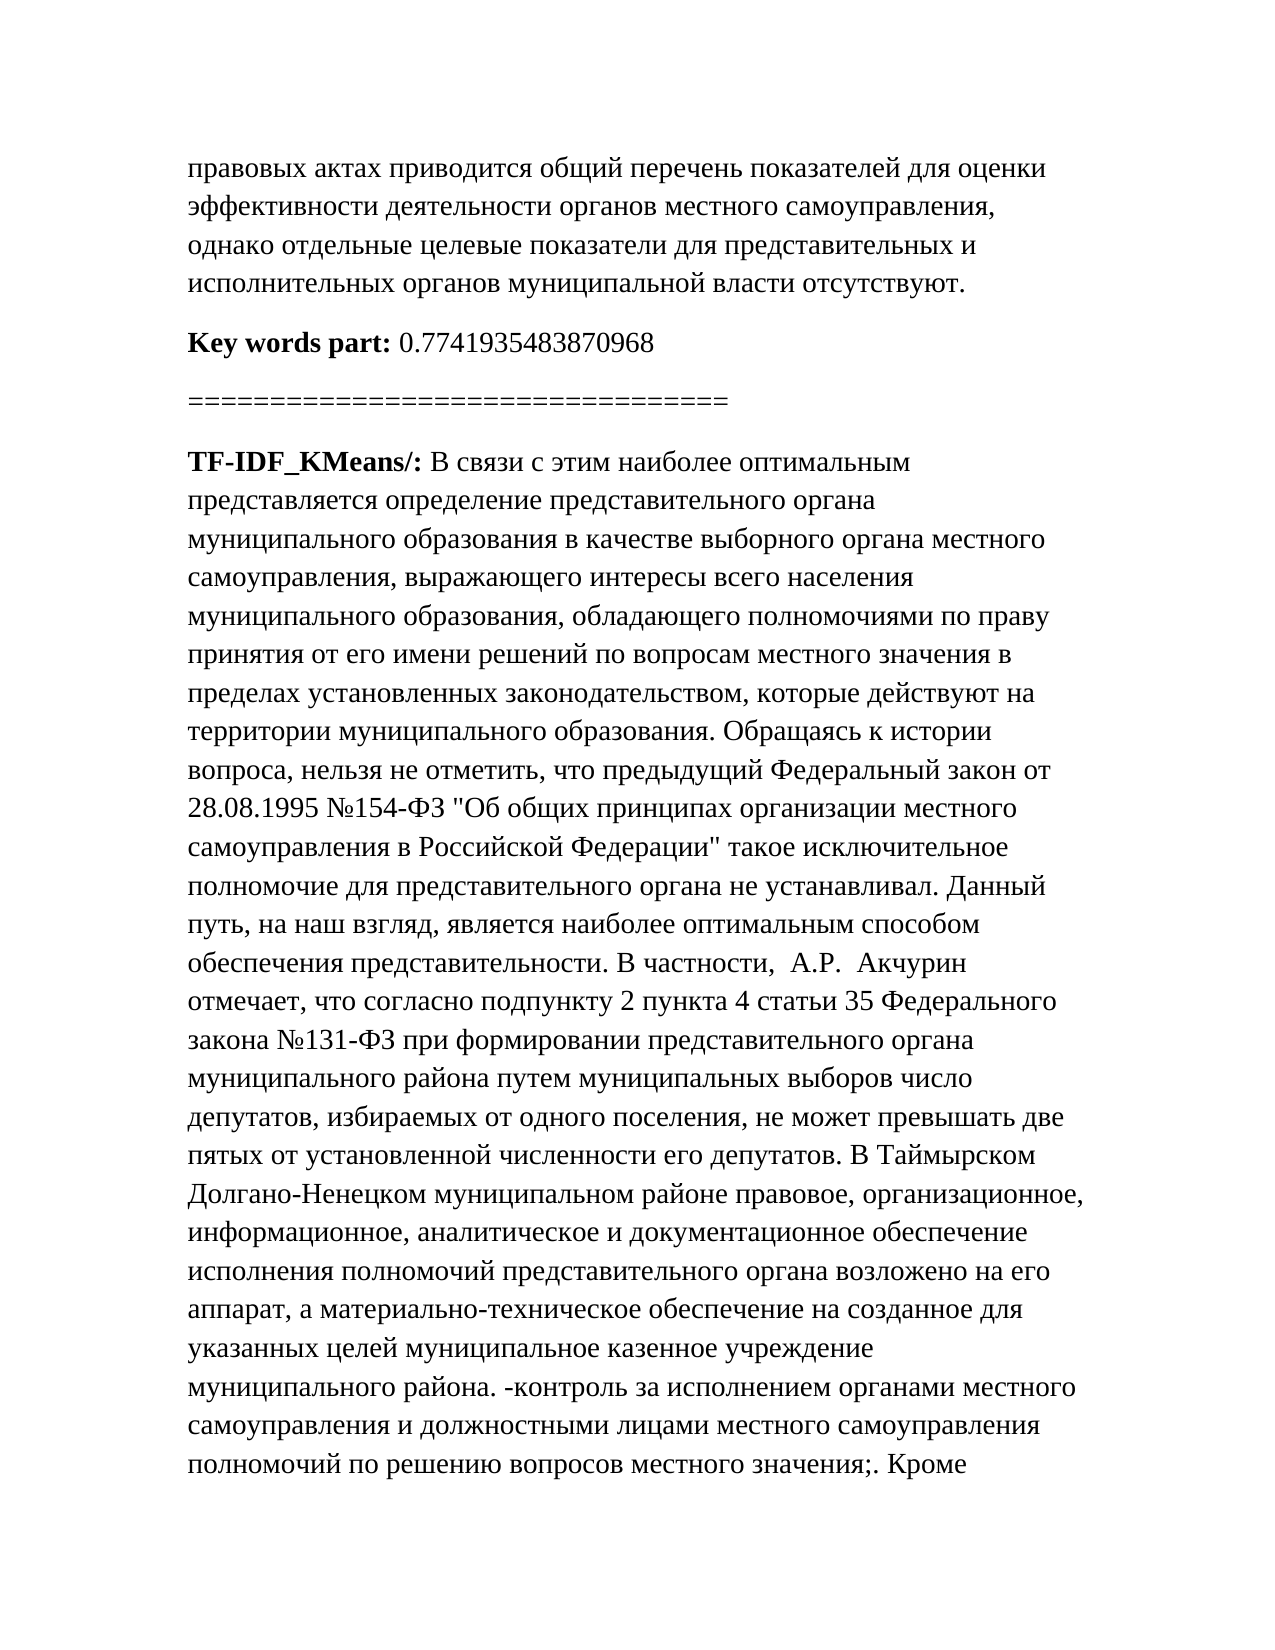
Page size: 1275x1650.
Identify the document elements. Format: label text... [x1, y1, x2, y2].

text ================================= [187, 384, 1087, 418]
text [187, 444, 1087, 1479]
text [187, 150, 1087, 299]
text Key words part: 0.7741935483870968 [187, 325, 1087, 358]
